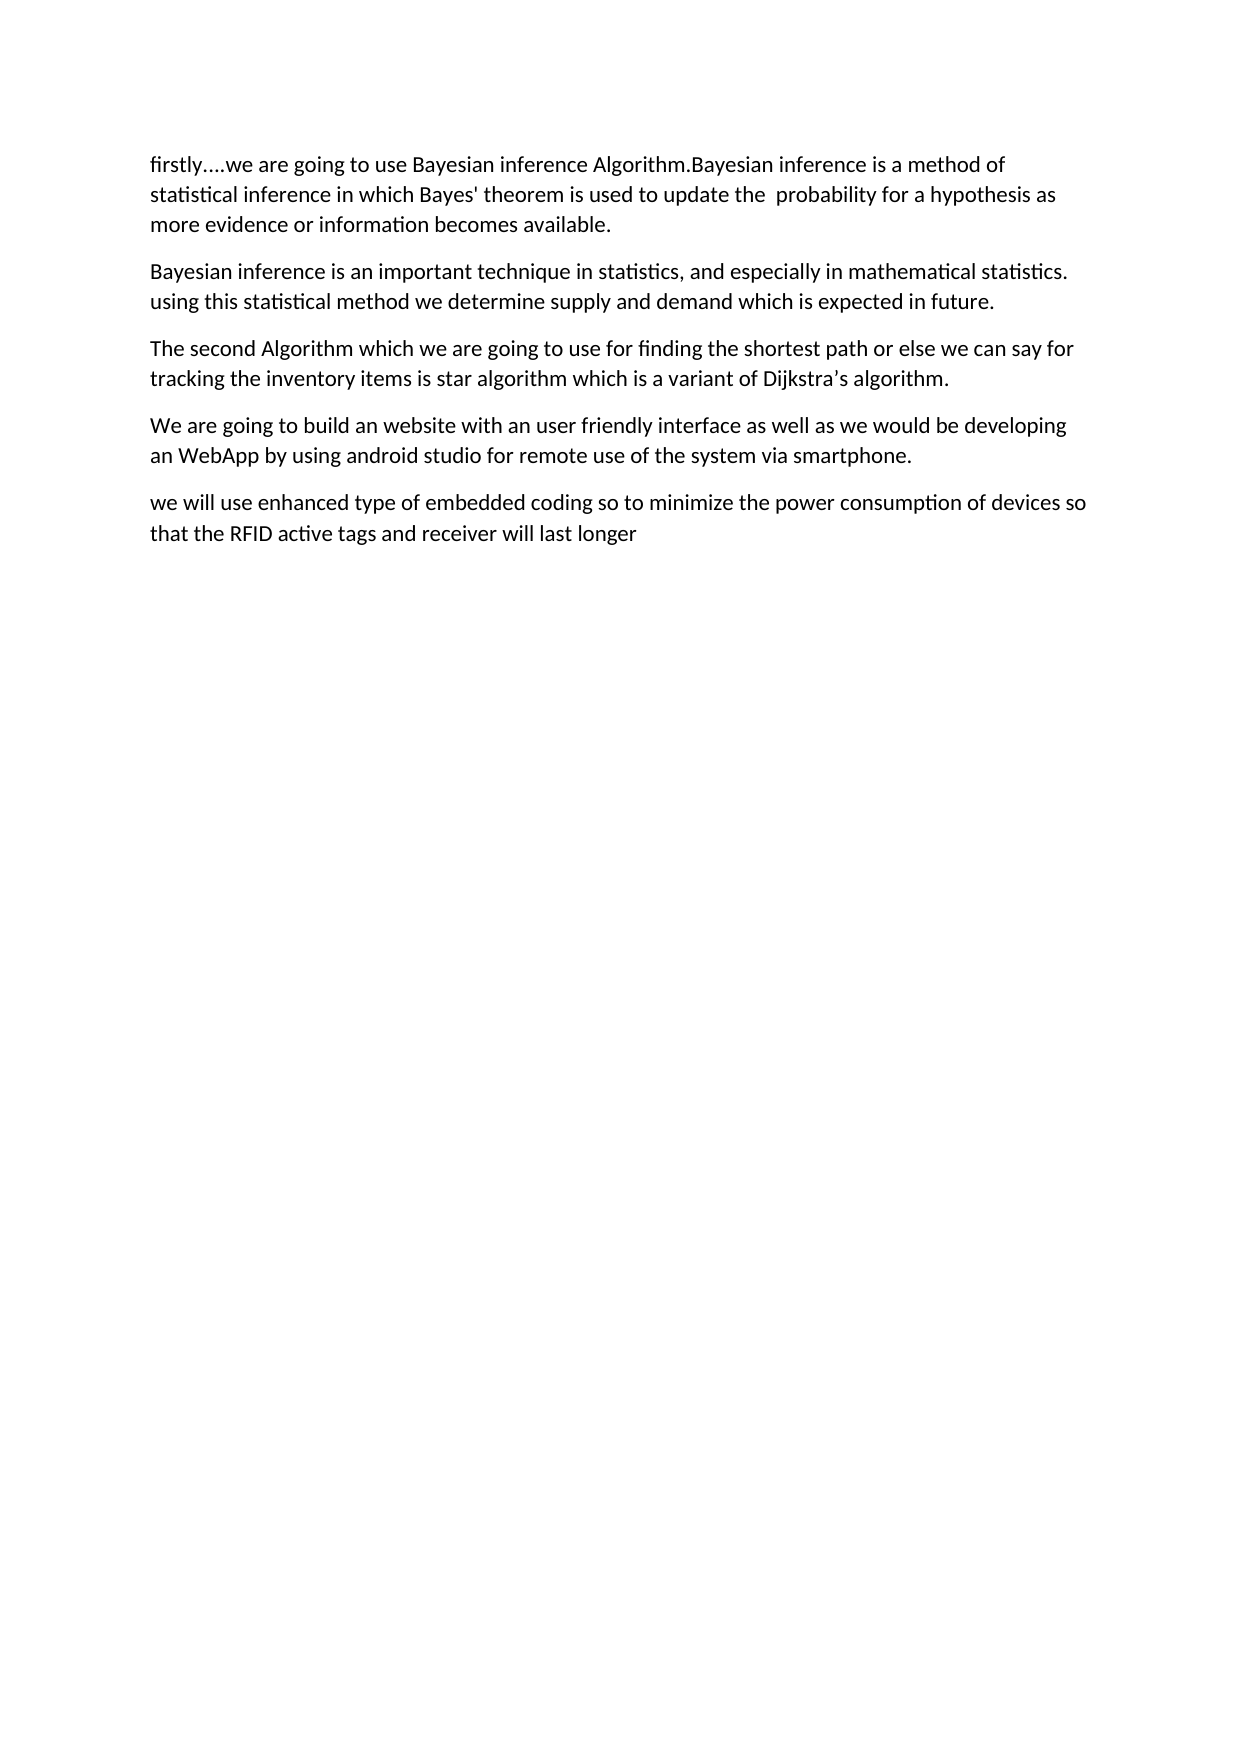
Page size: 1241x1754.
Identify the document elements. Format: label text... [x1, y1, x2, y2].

text we will use enhanced type of embedded coding so to minimize the power consumption of devices so that the RFID active tags and receiver will last longer [150, 488, 1090, 547]
text Bayesian inference is an important technique in statistics, and especially in mathematical statistics. using this statistical method we determine supply and demand which is expected in future. [150, 257, 1090, 316]
text We are going to build an website with an user friendly interface as well as we would be developing an WebApp by using android studio for remote use of the system via smartphone. [150, 411, 1090, 470]
text The second Algorithm which we are going to use for finding the shortest path or else we can say for tracking the inventory items is star algorithm which is a variant of Dijkstra’s algorithm. [150, 334, 1090, 393]
text firstly....we are going to use Bayesian inference Algorithm.Bayesian inference is a method of statistical inference in which Bayes' theorem is used to update the probability for a hypothesis as more evidence or information becomes available. [150, 150, 1090, 238]
